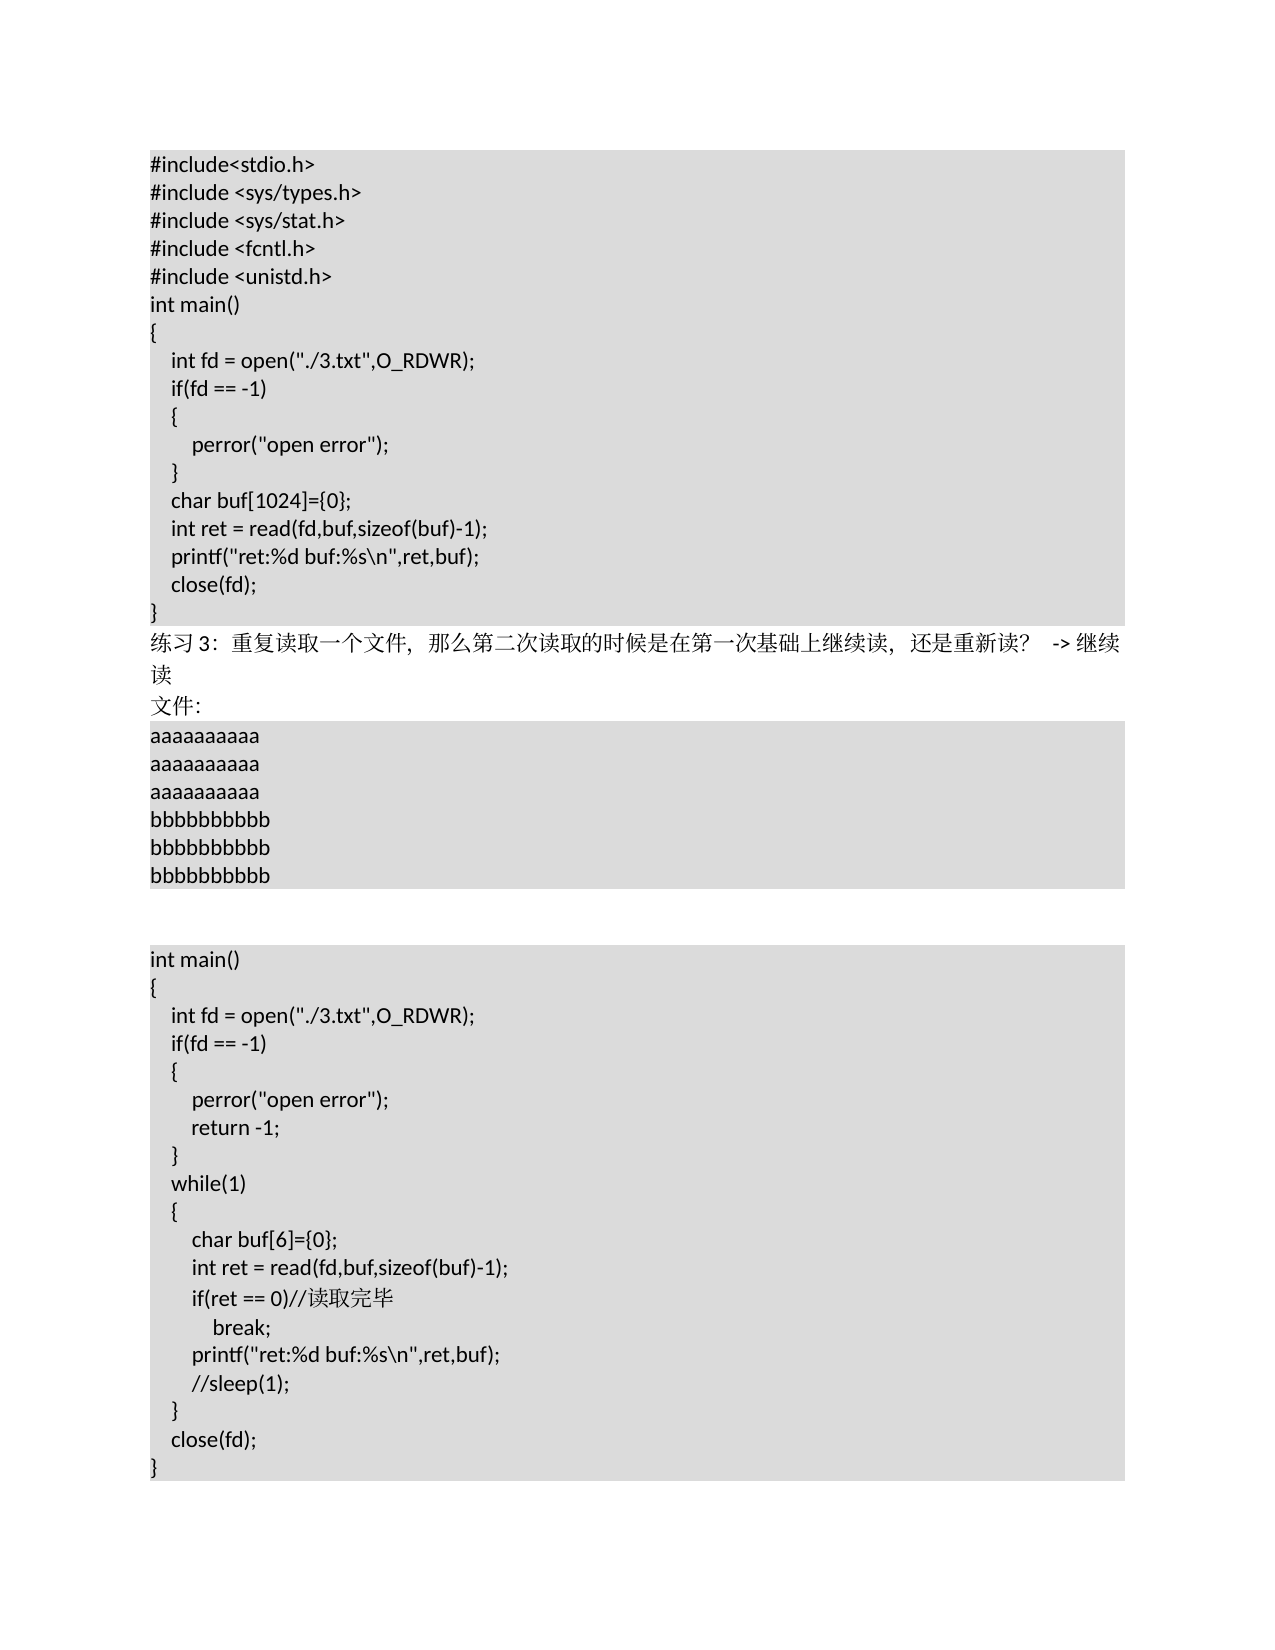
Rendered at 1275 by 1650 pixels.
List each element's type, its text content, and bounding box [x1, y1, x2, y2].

text } [150, 1141, 1125, 1169]
text 文件： [150, 689, 1125, 721]
text //sleep(1); [150, 1369, 1125, 1397]
text aaaaaaaaaa [150, 777, 1125, 805]
text 练习3：重复读取一个文件，那么第二次读取的时候是在第一次基础上继续读，还是重新读？ -> 继续读 [150, 626, 1125, 689]
text printf("ret:%d buf:%s\n",ret,buf); [150, 1341, 1125, 1369]
text } [150, 1397, 1125, 1425]
text aaaaaaaaaa [150, 749, 1125, 777]
text #include <sys/types.h> [150, 178, 1125, 206]
text aaaaaaaaaa [150, 721, 1125, 749]
text int ret = read(fd,buf,sizeof(buf)-1); [150, 514, 1125, 542]
text char buf[1024]={0}; [150, 486, 1125, 514]
text perror("open error"); [150, 430, 1125, 458]
text int main() [150, 945, 1125, 973]
text #include <fcntl.h> [150, 234, 1125, 262]
text while(1) [150, 1169, 1125, 1197]
text } [150, 598, 1125, 626]
text { [150, 1057, 1125, 1085]
text printf("ret:%d buf:%s\n",ret,buf); [150, 542, 1125, 570]
text #include<stdio.h> [150, 150, 1125, 178]
text int fd = open("./3.txt",O_RDWR); [150, 1001, 1125, 1029]
text #include <sys/stat.h> [150, 206, 1125, 234]
text perror("open error"); [150, 1085, 1125, 1113]
text int main() [150, 290, 1125, 318]
text break; [150, 1313, 1125, 1341]
text return -1; [150, 1113, 1125, 1141]
text bbbbbbbbbb [150, 861, 1125, 889]
text #include <unistd.h> [150, 262, 1125, 290]
text { [150, 973, 1125, 1001]
text { [150, 402, 1125, 430]
text } [150, 458, 1125, 486]
text { [150, 1197, 1125, 1225]
text { [150, 318, 1125, 346]
text int fd = open("./3.txt",O_RDWR); [150, 346, 1125, 374]
text close(fd); [150, 570, 1125, 598]
text bbbbbbbbbb [150, 805, 1125, 833]
text } [150, 1453, 1125, 1481]
text if(fd == -1) [150, 1029, 1125, 1057]
text if(ret == 0)//读取完毕 [150, 1281, 1125, 1313]
text close(fd); [150, 1425, 1125, 1453]
text int ret = read(fd,buf,sizeof(buf)-1); [150, 1253, 1125, 1281]
text if(fd == -1) [150, 374, 1125, 402]
text char buf[6]={0}; [150, 1225, 1125, 1253]
text bbbbbbbbbb [150, 833, 1125, 861]
